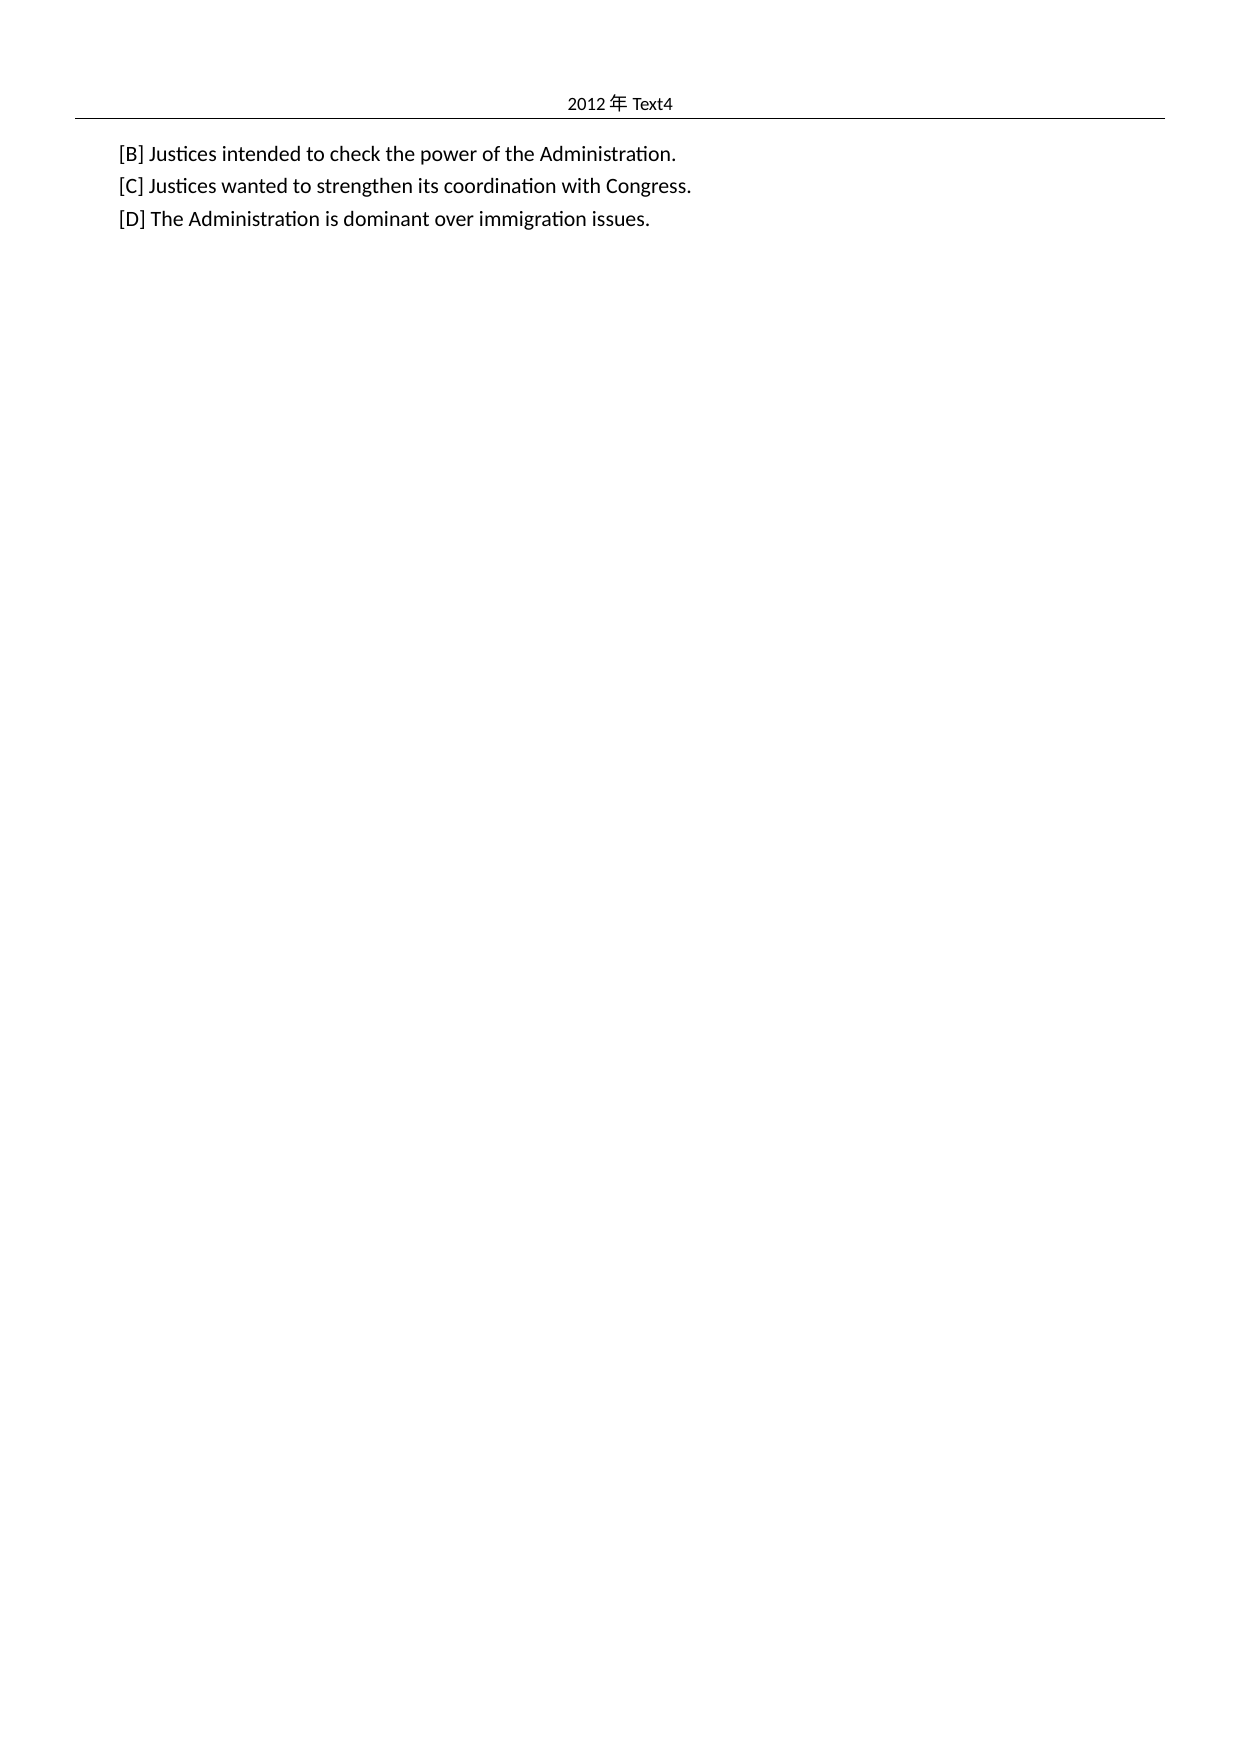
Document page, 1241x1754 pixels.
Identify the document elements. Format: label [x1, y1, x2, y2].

text [75, 135, 1165, 233]
